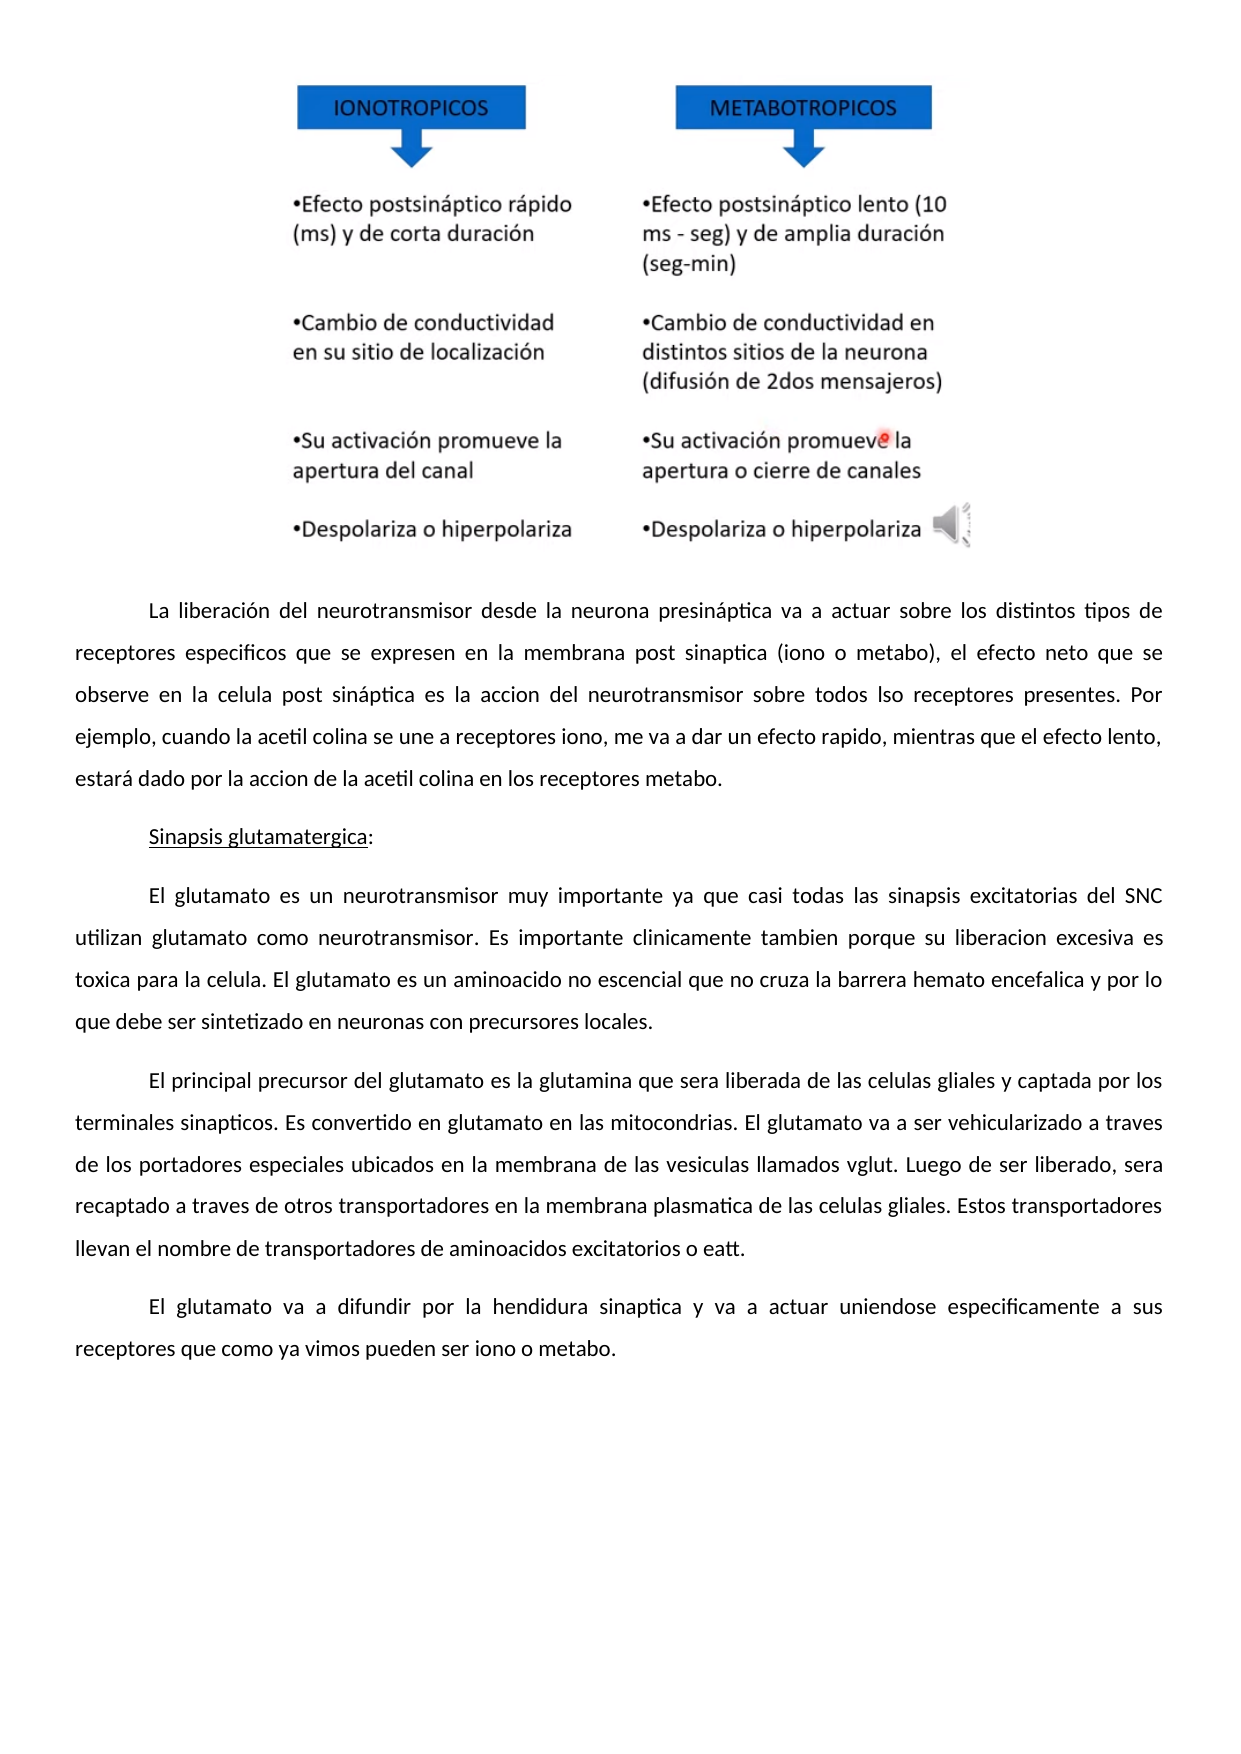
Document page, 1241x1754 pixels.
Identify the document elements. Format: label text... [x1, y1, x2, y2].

text Sinapsis glutamatergica: [75, 822, 1165, 851]
text La liberación del neurotransmisor desde la neurona presináptica va a actuar sobre los distintos tipos de receptores especificos que se expresen en la membrana post sinaptica (iono o metabo), el efecto neto que se observe en la celula post sináptica es la accion del neurotransmisor sobre todos lso receptores presentes. Por ejemplo, cuando la acetil colina se une a receptores iono, me va a dar un efecto rapido, mientras que el efecto lento, estará dado por la accion de la acetil colina en los receptores metabo. [75, 596, 1165, 792]
text El glutamato es un neurotransmisor muy importante ya que casi todas las sinapsis excitatorias del SNC utilizan glutamato como neurotransmisor. Es importante clinicamente tambien porque su liberacion excesiva es toxica para la celula. El glutamato es un aminoacido no escencial que no cruza la barrera hemato encefalica y por lo que debe ser sintetizado en neuronas con precursores locales. [75, 881, 1165, 1035]
text El glutamato va a difundir por la hendidura sinaptica y va a actuar uniendose especificamente a sus receptores que como ya vimos pueden ser iono o metabo. [75, 1292, 1165, 1362]
text El principal precursor del glutamato es la glutamina que sera liberada de las celulas gliales y captada por los terminales sinapticos. Es convertido en glutamato en las mitocondrias. El glutamato va a ser vehicularizado a traves de los portadores especiales ubicados en la membrana de las vesiculas llamados vglut. Luego de ser liberado, sera recaptado a traves de otros transportadores en la membrana plasmatica de las celulas gliales. Estos transportadores llevan el nombre de transportadores de aminoacidos excitatorios o eatt. [75, 1066, 1165, 1262]
